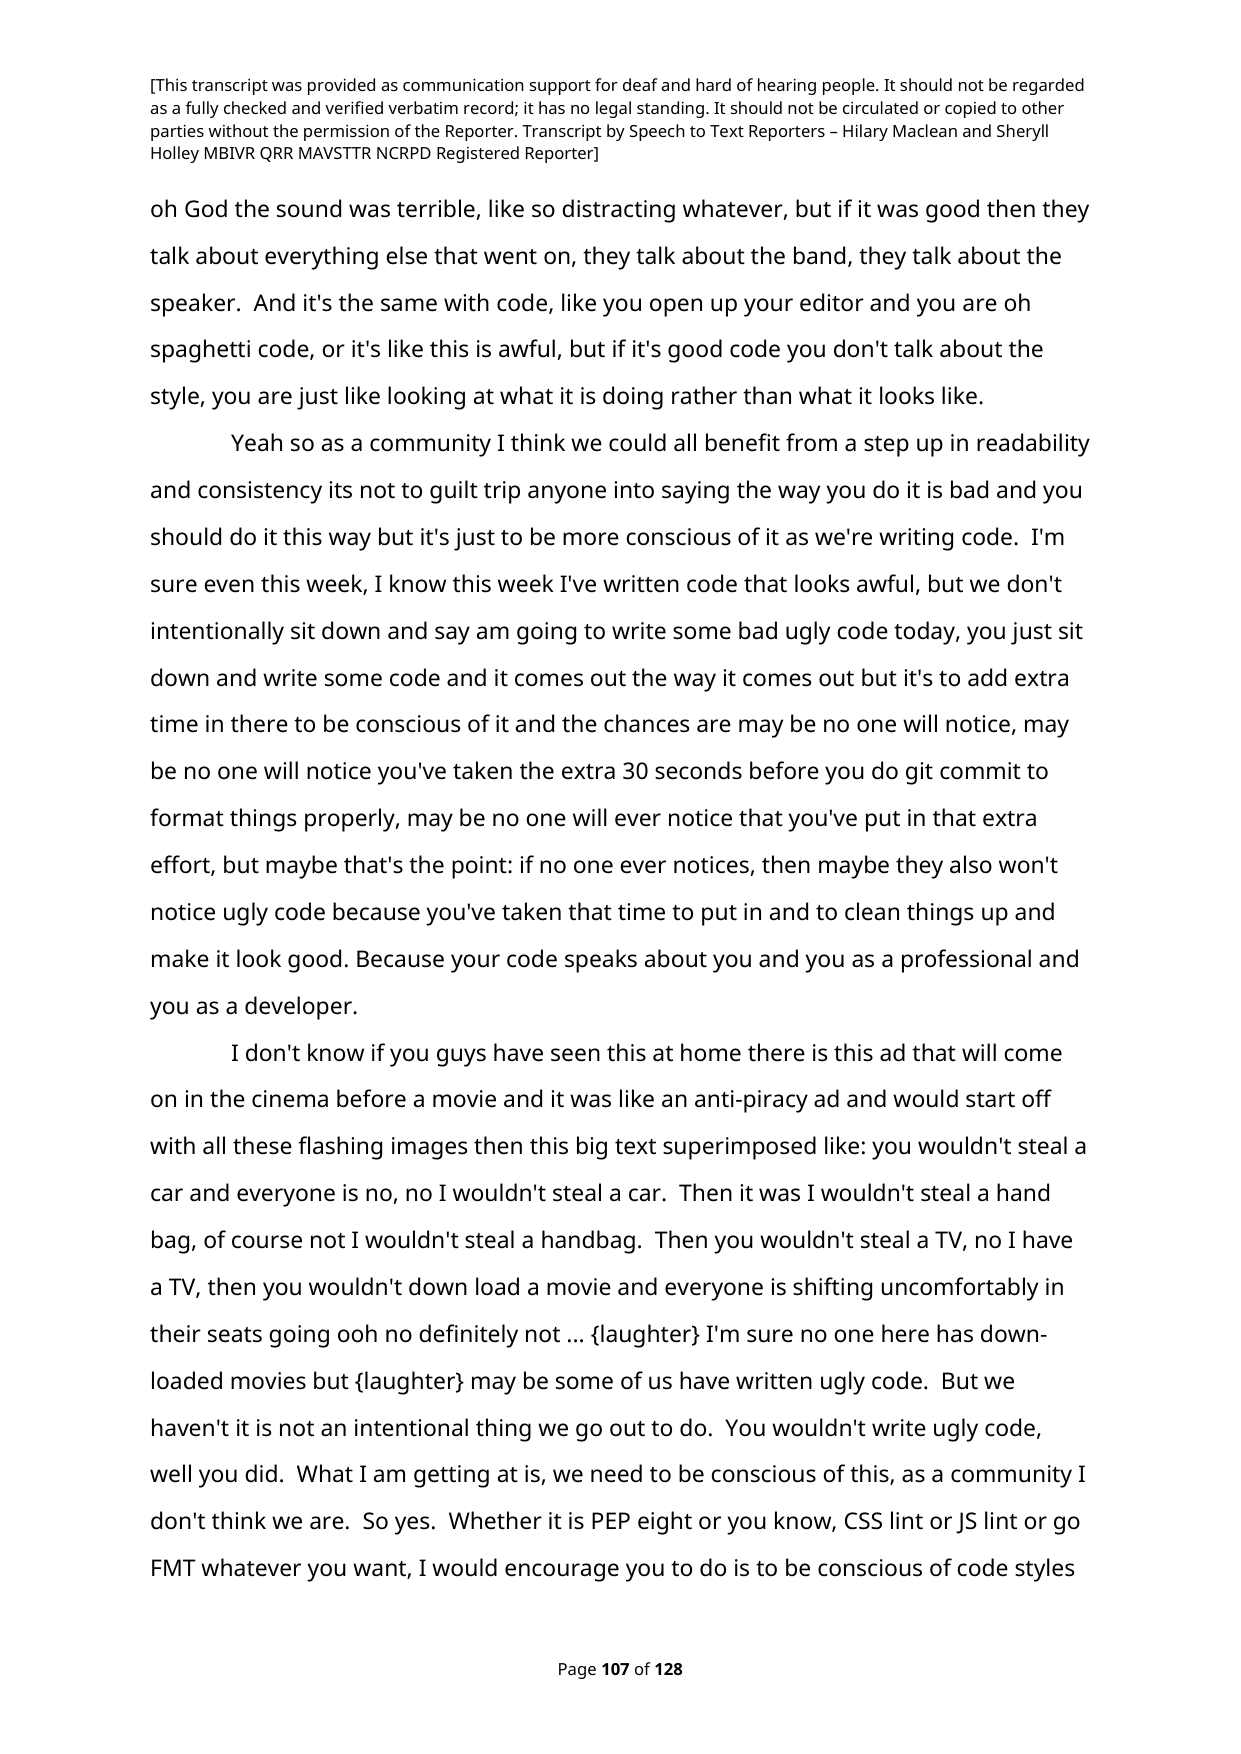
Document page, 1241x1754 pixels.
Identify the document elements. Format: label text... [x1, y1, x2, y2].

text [150, 1036, 1090, 1583]
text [150, 193, 1090, 411]
text Yeah so as a community I think we could all benefit from a step up in readability and consistency its not to guilt trip anyone into saying the way you do it is bad and you should do it this way but it's just to be more conscious of it as we're writing code. I'm sure even this week, I know this week I've written code that looks awful, but we don't intentionally sit down and say am going to write some bad ugly code today, you just sit down and write some code and it comes out the way it comes out but it's to add extra time in there to be conscious of it and the chances are may be no one will notice, may be no one will notice you've taken the extra 30 seconds before you do git commit to format things properly, may be no one will ever notice that you've put in that extra effort, but maybe that's the point: if no one ever notices, then maybe they also won't notice ugly code because you've taken that time to put in and to clean things up and make it look good. Because your code speaks about you and you as a professional and you as a developer. [150, 427, 1090, 1021]
